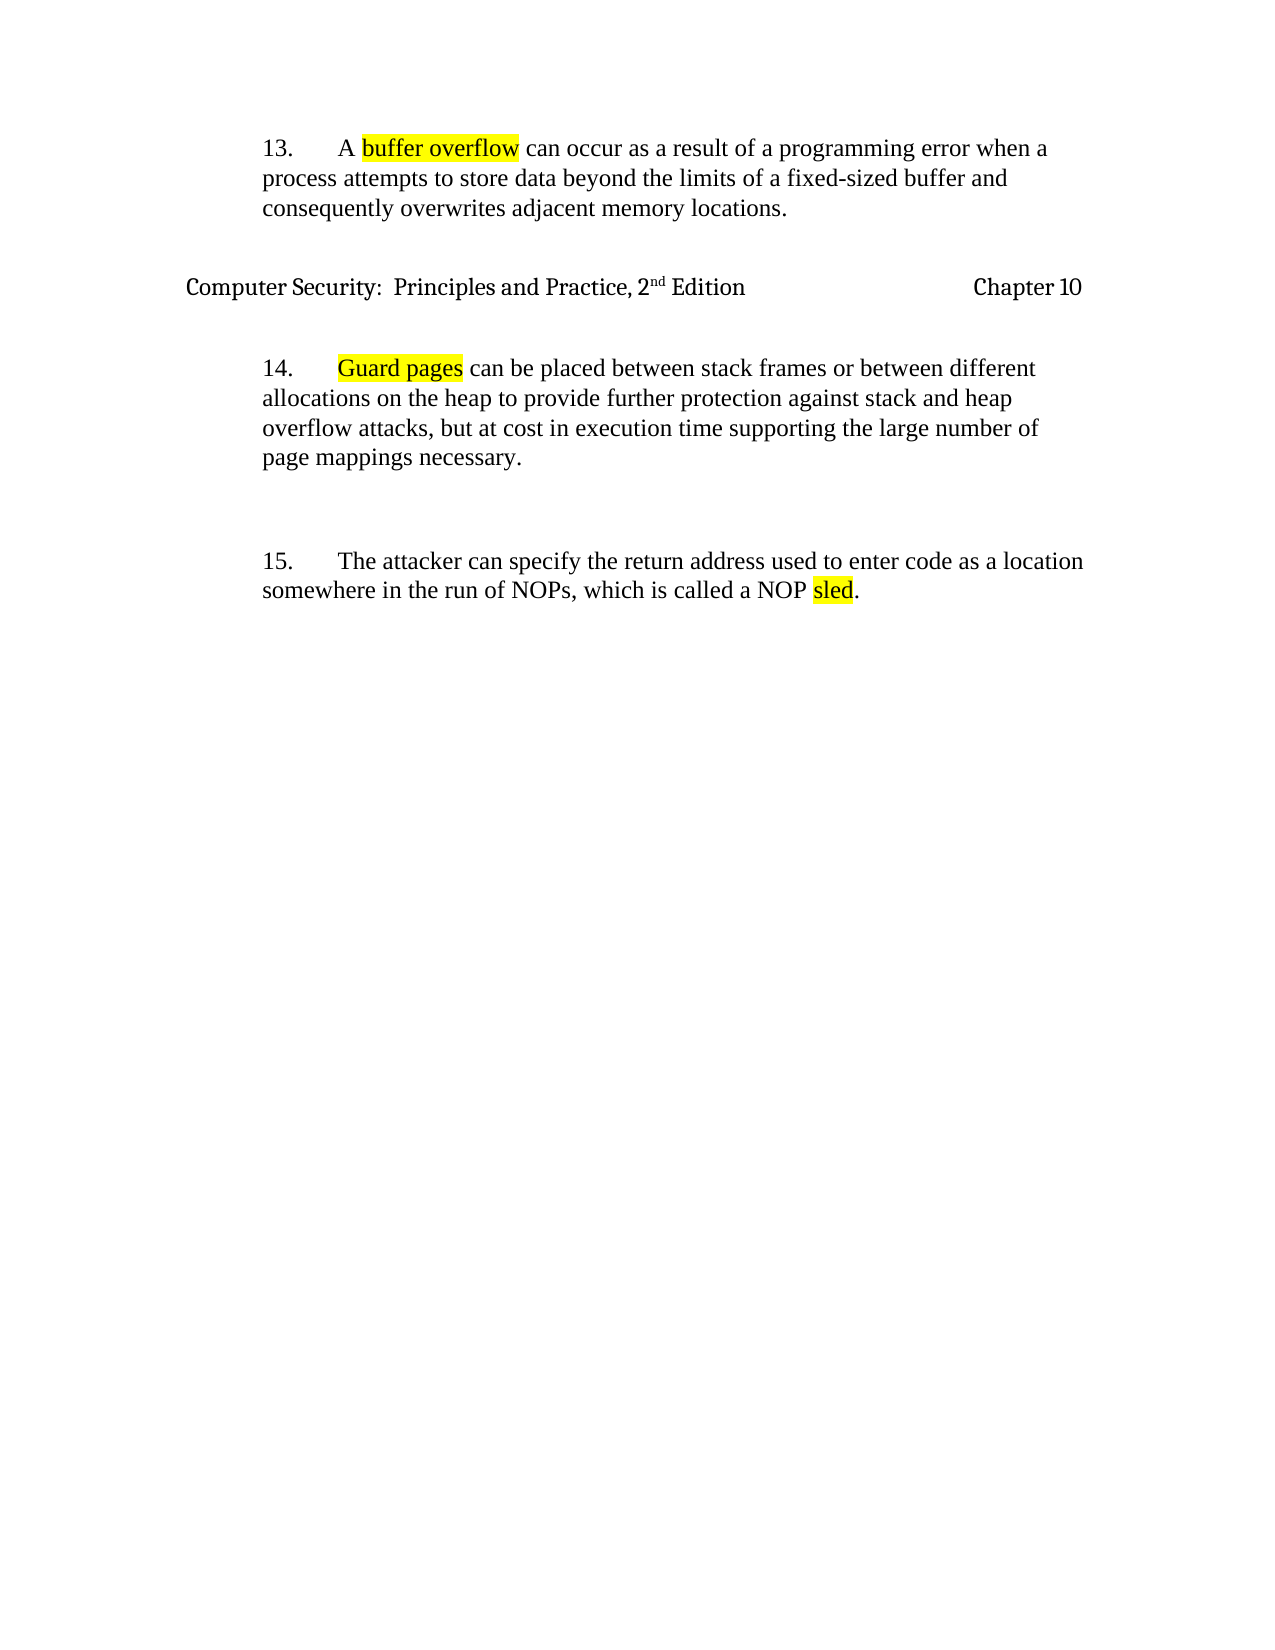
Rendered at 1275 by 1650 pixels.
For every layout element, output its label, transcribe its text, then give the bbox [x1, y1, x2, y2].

list Guard pages can be placed between stack frames or between different allocations on the heap to provide further protection against stack and heap overflow attacks, but at cost in execution time supporting the large number of page mappings necessary. [262, 353, 1087, 471]
text Computer Security: Principles and Practice, 2nd Edition Chapter 10 [186, 273, 1089, 302]
list The attacker can specify the return address used to enter code as a location somewhere in the run of NOPs, which is called a NOP sled. [262, 546, 1087, 604]
list A buffer overflow can occur as a result of a programming error when a process attempts to store data beyond the limits of a fixed-sized buffer and consequently overwrites adjacent memory locations. [262, 133, 1087, 221]
